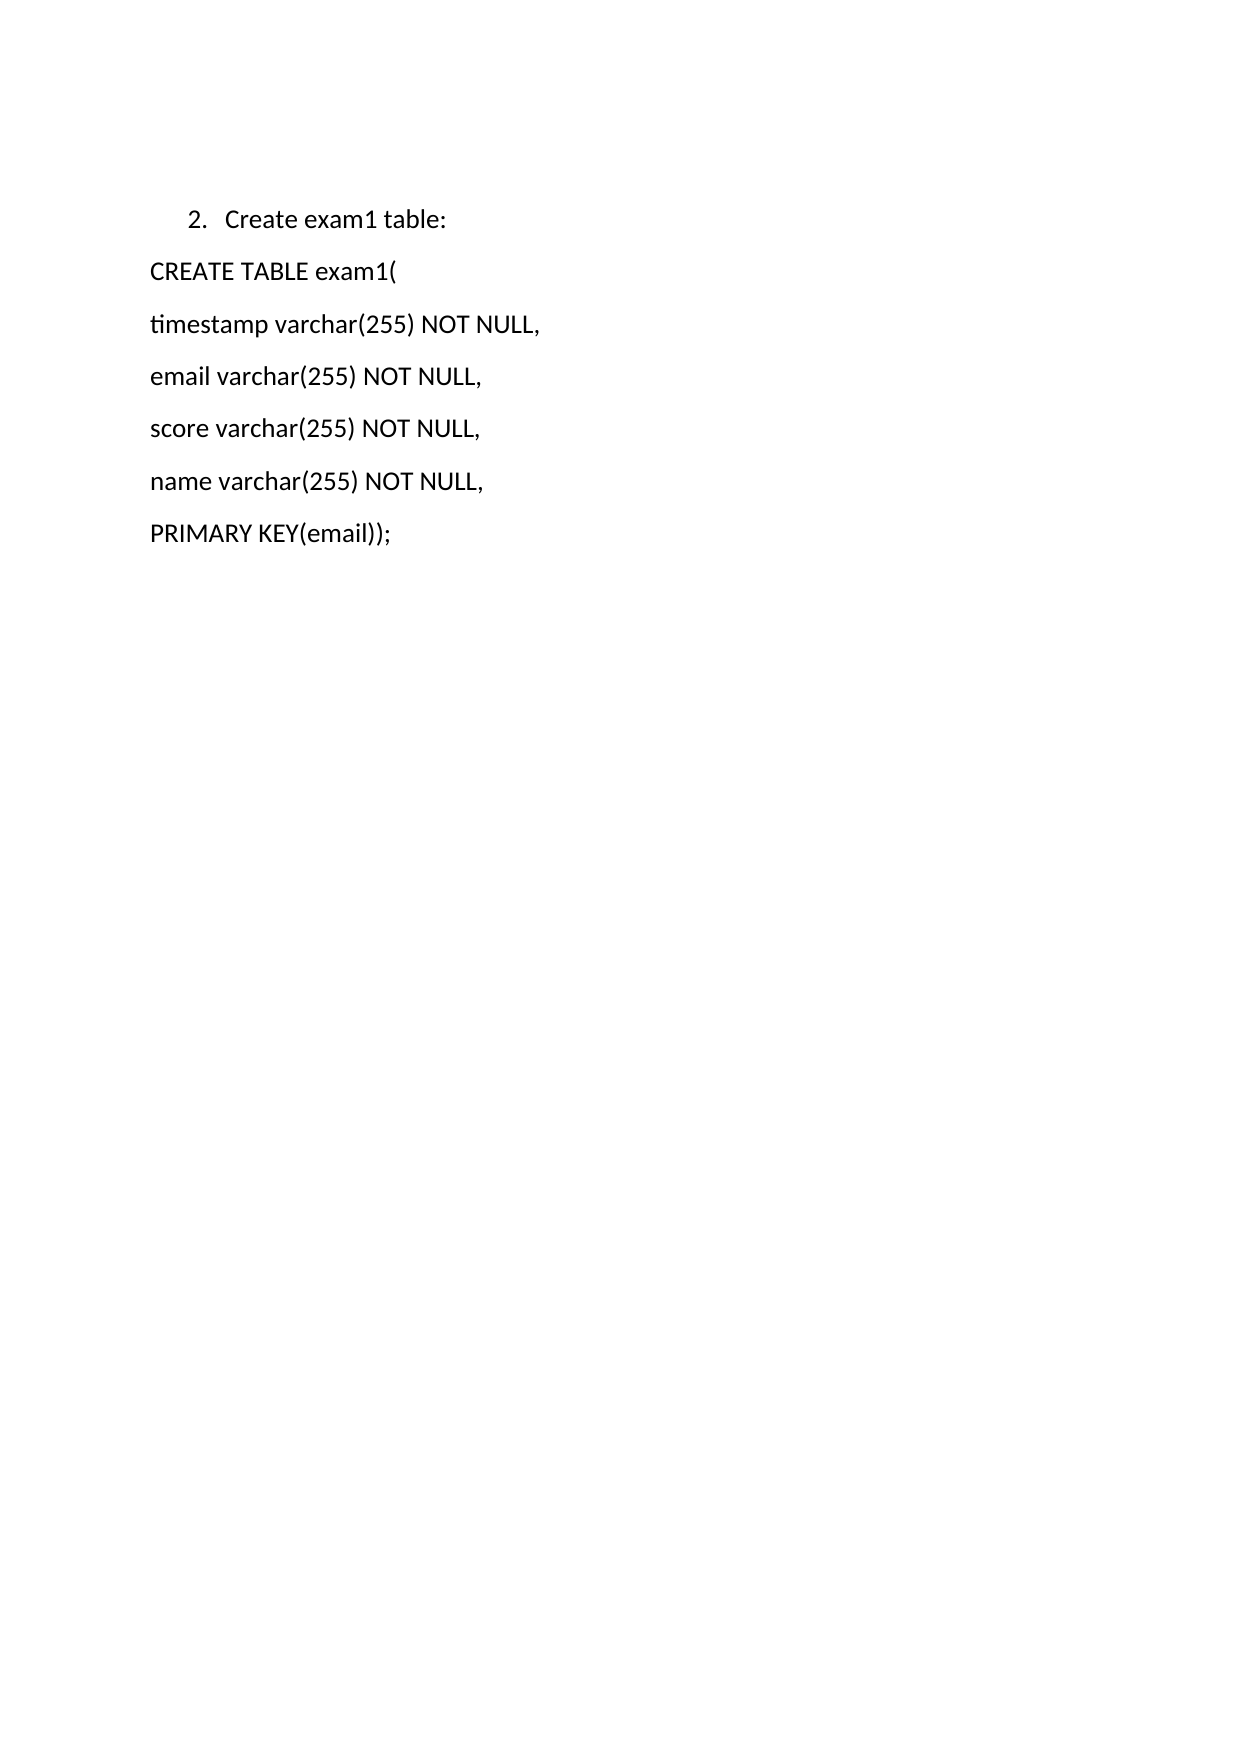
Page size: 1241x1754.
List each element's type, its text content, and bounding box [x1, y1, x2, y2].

text timestamp varchar(255) NOT NULL, [150, 307, 1090, 340]
text CREATE TABLE exam1( [150, 254, 1090, 288]
text email varchar(255) NOT NULL, [150, 359, 1090, 392]
text name varchar(255) NOT NULL, [150, 464, 1090, 497]
text score varchar(255) NOT NULL, [150, 411, 1090, 444]
text PRIMARY KEY(email)); [150, 516, 1090, 549]
list Create exam1 table: [187, 202, 1090, 235]
